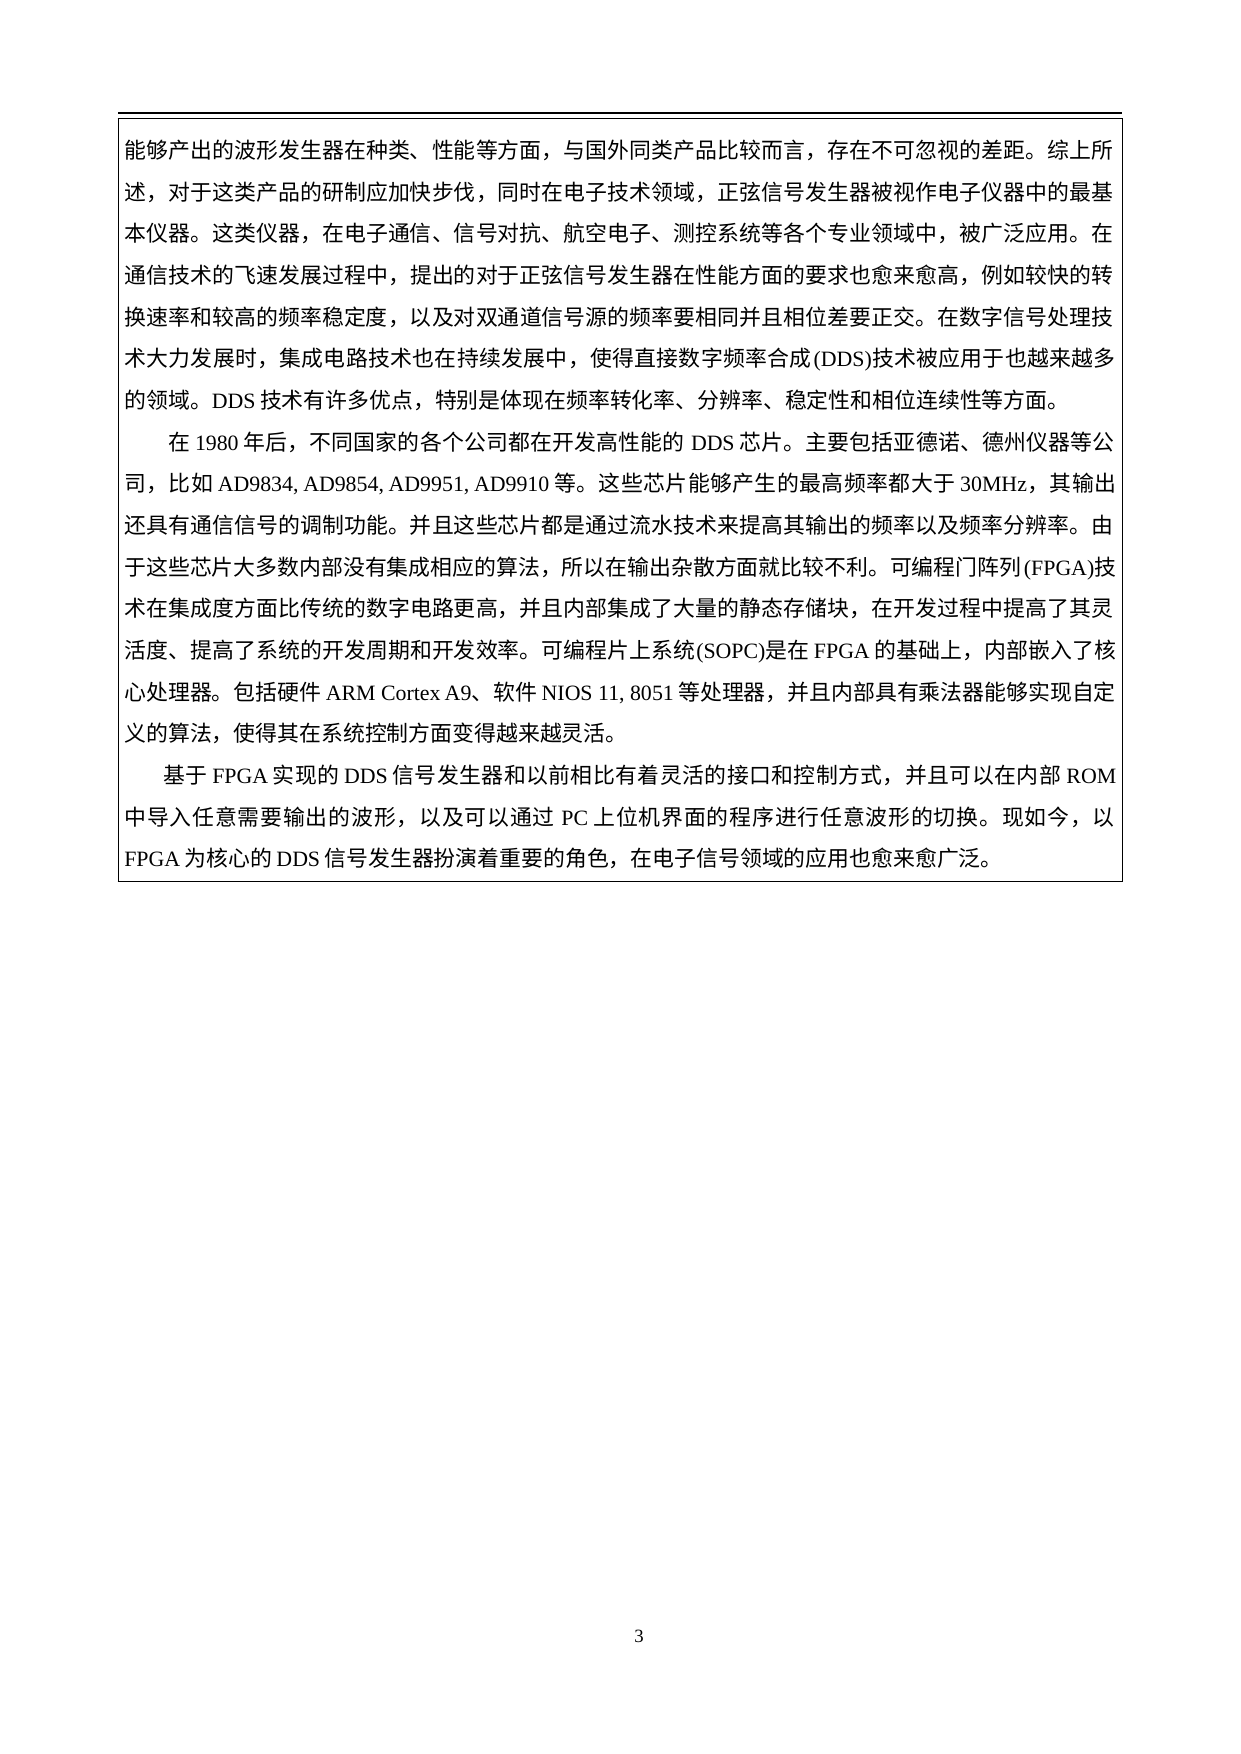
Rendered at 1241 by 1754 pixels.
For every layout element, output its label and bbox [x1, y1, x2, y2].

table_header [119, 119, 1122, 881]
